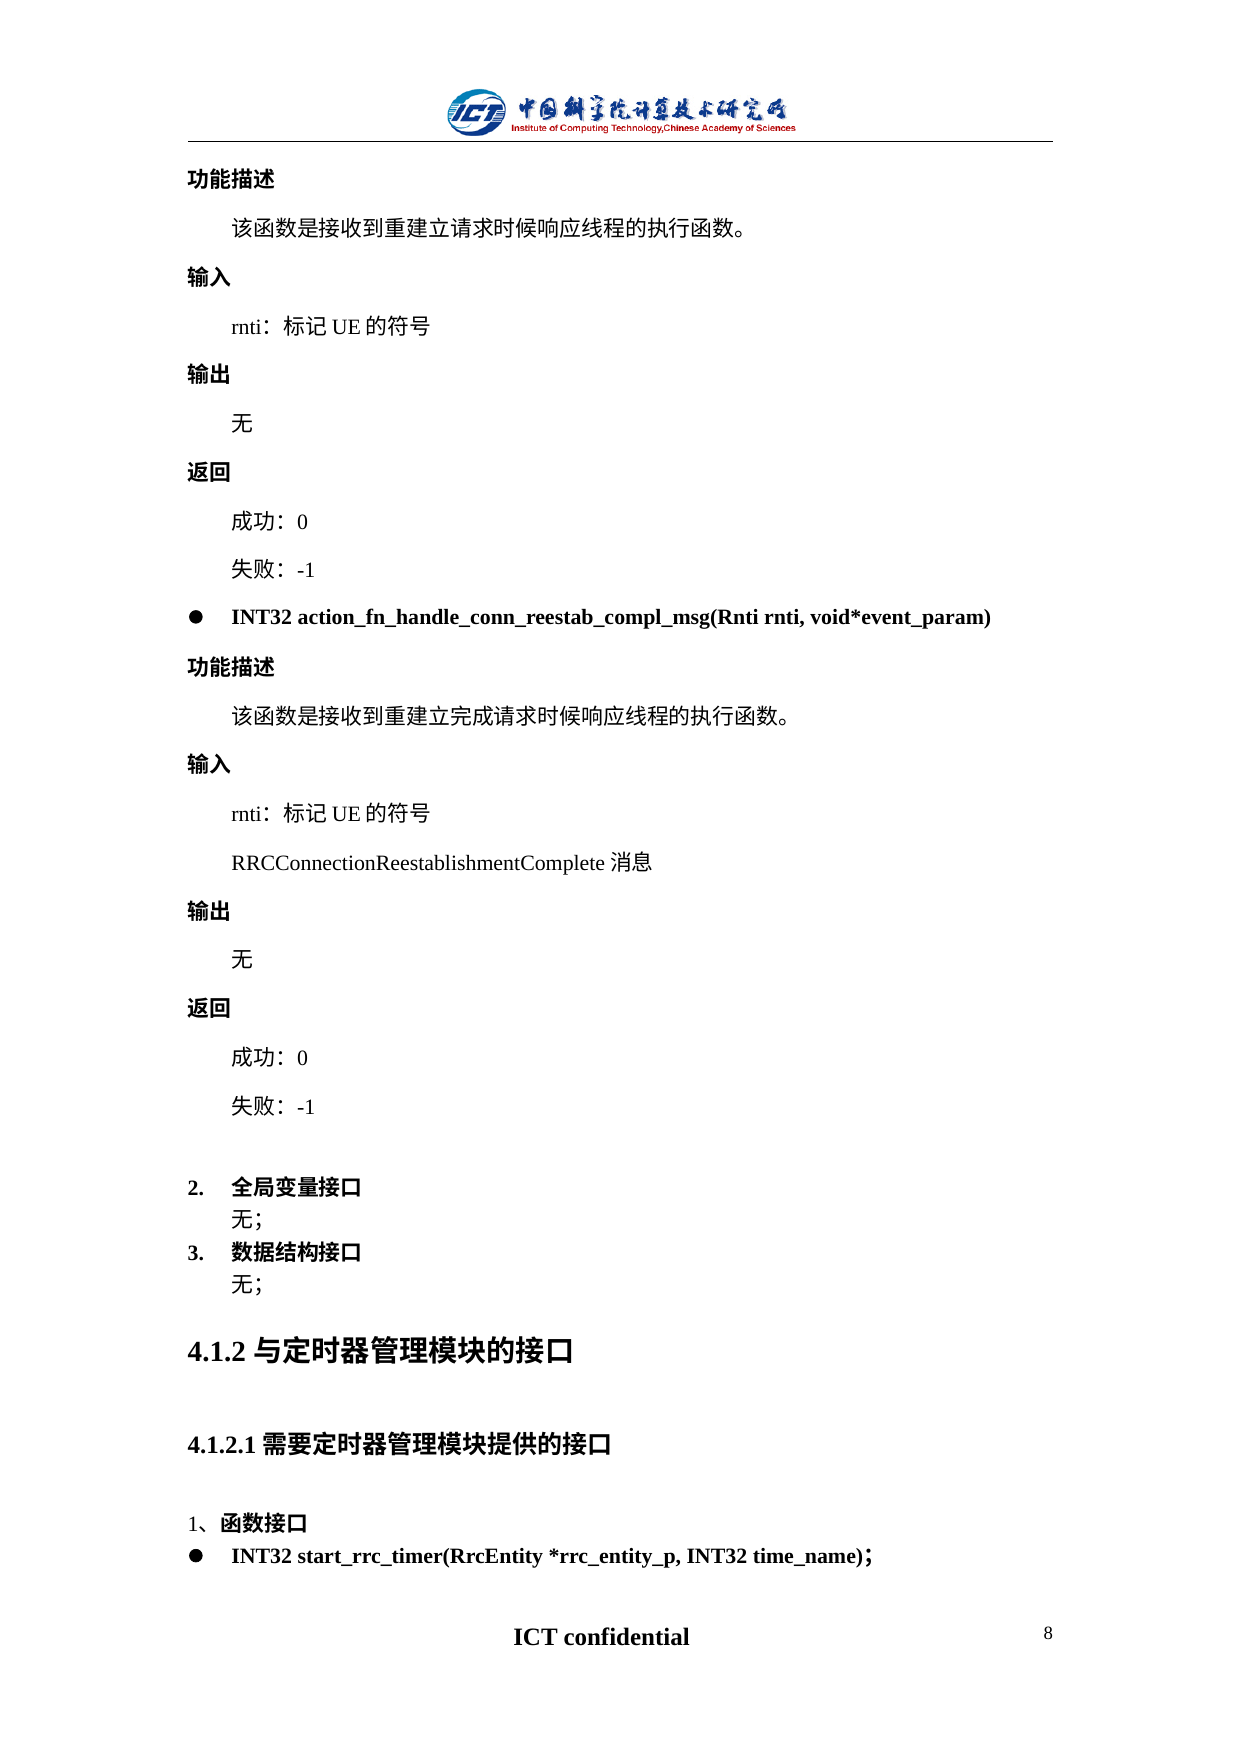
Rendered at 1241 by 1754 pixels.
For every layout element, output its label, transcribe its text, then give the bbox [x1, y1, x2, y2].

text 成功：0 [187, 503, 1053, 536]
text 功能描述 [187, 649, 1053, 682]
subtitle 4.1.2.1 需要定时器管理模块提供的接口 [187, 1410, 1053, 1475]
list 全局变量接口 [187, 1169, 1053, 1202]
text 返回 [187, 991, 1053, 1023]
text 1、函数接口 [187, 1505, 1053, 1538]
text RRCConnectionReestablishmentComplete消息 [187, 844, 1053, 877]
text 该函数是接收到重建立完成请求时候响应线程的执行函数。 [187, 698, 1053, 731]
text 输入 [187, 747, 1053, 779]
text 输出 [187, 893, 1053, 926]
list INT32 start_rrc_timer(RrcEntity *rrc_entity_p, INT32 time_name)； [187, 1538, 1053, 1570]
text 无； [187, 1267, 1053, 1299]
picture [443, 88, 797, 139]
text rnti：标记UE的符号 [187, 308, 1053, 341]
text 无 [187, 406, 1053, 438]
text 无 [187, 942, 1053, 974]
text 成功：0 [187, 1039, 1053, 1072]
subtitle 4.1.2 与定时器管理模块的接口 [187, 1316, 1053, 1381]
text 功能描述 [187, 162, 1053, 194]
list 数据结构接口 [187, 1234, 1053, 1267]
text 无； [187, 1202, 1053, 1234]
text rnti：标记UE的符号 [187, 796, 1053, 828]
text 该函数是接收到重建立请求时候响应线程的执行函数。 [187, 211, 1053, 243]
text 输出 [187, 357, 1053, 389]
text 返回 [187, 454, 1053, 487]
text 输入 [187, 259, 1053, 292]
text 失败：-1 [187, 1088, 1053, 1121]
list INT32 action_fn_handle_conn_reestab_compl_msg(Rnti rnti, void*event_param) [187, 601, 1053, 633]
text 失败：-1 [187, 552, 1053, 584]
